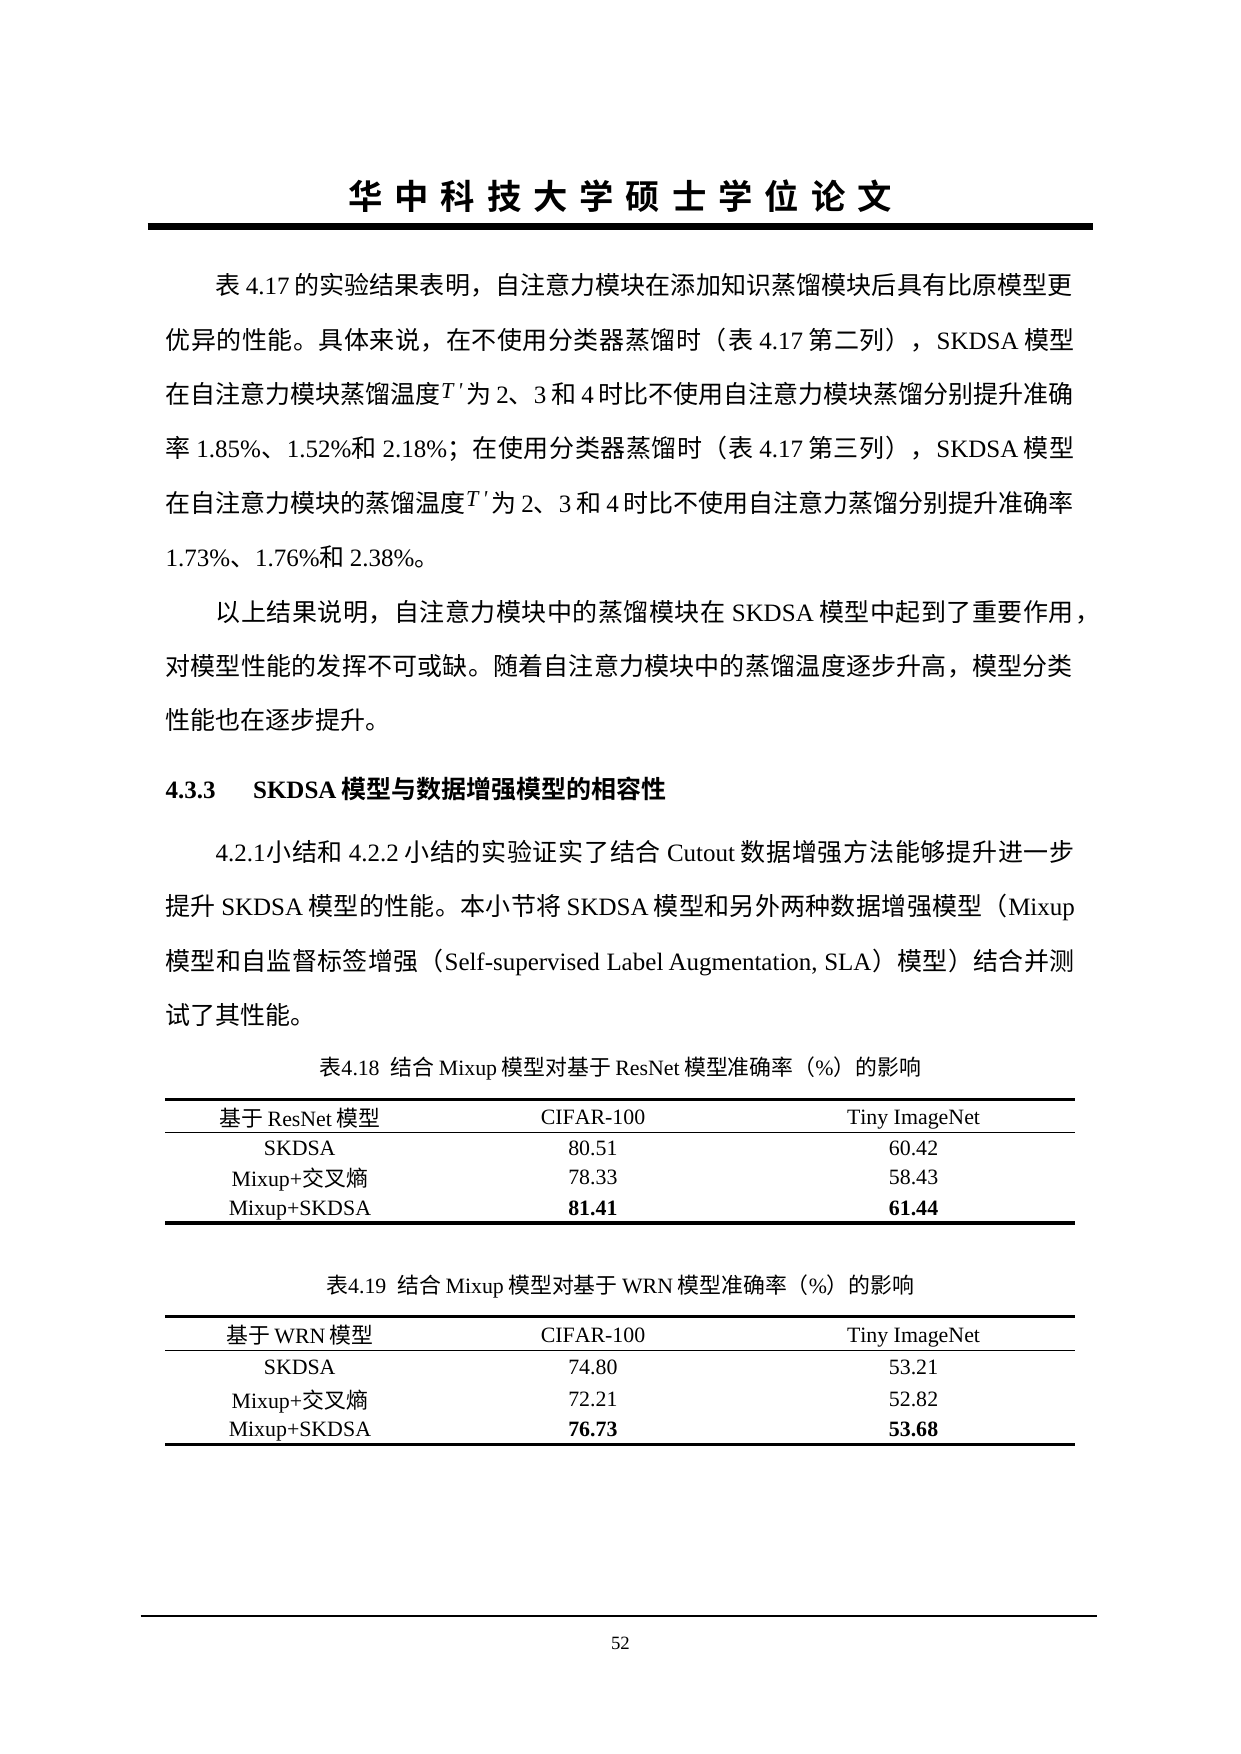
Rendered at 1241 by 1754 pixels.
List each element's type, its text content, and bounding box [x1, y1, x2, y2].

table_cell 74.80 [434, 1351, 752, 1383]
table_cell Mixup+交叉熵 [165, 1383, 434, 1414]
table_header Tiny ImageNet [752, 1101, 1075, 1132]
table_header 基于WRN模型 [165, 1318, 434, 1350]
table_cell 72.21 [434, 1383, 752, 1414]
table_cell SKDSA [165, 1133, 434, 1161]
table_cell 78.33 [434, 1161, 752, 1193]
text 以上结果说明，自注意力模块中的蒸馏模块在SKDSA模型中起到了重要作用，对模型性能的发挥不可或缺。随着自注意力模块中的蒸馏温度逐步升高，模型分类性能也在逐步提升。 [165, 592, 1075, 737]
table_cell 81.41 [434, 1193, 752, 1221]
text 4.2.1小结和4.2.2小结的实验证实了结合Cutout数据增强方法能够提升进一步提升SKDSA模型的性能。本小节将SKDSA模型和另外两种数据增强模型（Mixup模型和自监督标签增强（Self-supervised Label Augmentation, SLA）模型）结合并测试了其性能。 [165, 832, 1075, 1032]
table_cell 53.21 [752, 1351, 1075, 1383]
table_cell 53.68 [752, 1414, 1075, 1443]
table_header CIFAR-100 [434, 1318, 752, 1350]
table_cell 52.82 [752, 1383, 1075, 1414]
table_cell 58.43 [752, 1161, 1075, 1193]
table_cell Mixup+SKDSA [165, 1414, 434, 1443]
table_cell 61.44 [752, 1193, 1075, 1221]
table_header Tiny ImageNet [752, 1318, 1075, 1350]
table_header 基于ResNet模型 [165, 1101, 434, 1132]
table_cell Mixup+SKDSA [165, 1193, 434, 1221]
table_cell 80.51 [434, 1133, 752, 1161]
table_cell Mixup+交叉熵 [165, 1161, 434, 1193]
table_cell 76.73 [434, 1414, 752, 1443]
subtitle SKDSA模型与数据增强模型的相容性 [165, 770, 1075, 806]
table_header CIFAR-100 [434, 1101, 752, 1132]
table_cell 60.42 [752, 1133, 1075, 1161]
table_cell SKDSA [165, 1351, 434, 1383]
